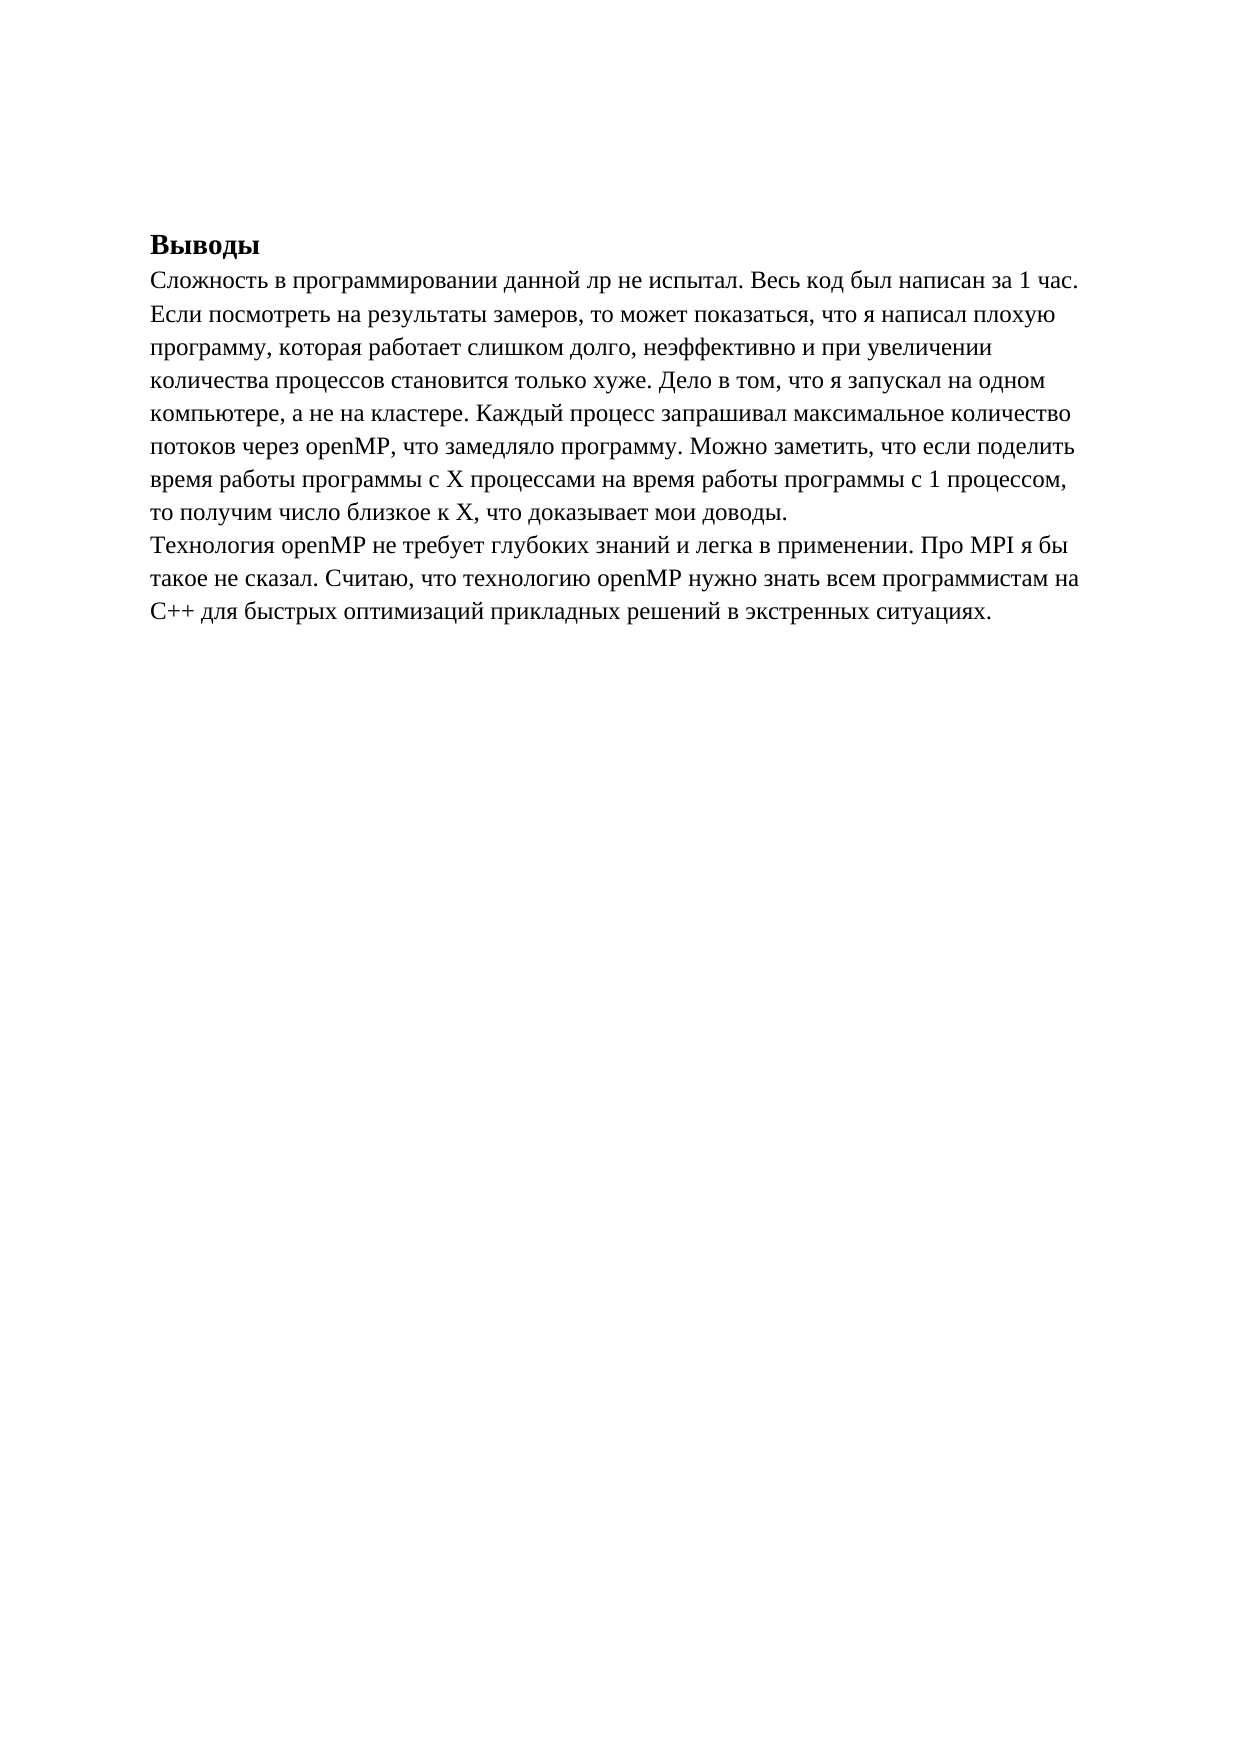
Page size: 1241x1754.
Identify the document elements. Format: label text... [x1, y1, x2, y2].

text Технология openMP не требует глубоких знаний и легка в применении. Про MPI я бы такое не сказал. Считаю, что технологию openMP нужно знать всем программистам на С++ для быстрых оптимизаций прикладных решений в экстренных ситуациях. [150, 530, 1090, 624]
text Если посмотреть на результаты замеров, то может показаться, что я написал плохую программу, которая работает слишком долго, неэффективно и при увеличении количества процессов становится только хуже. Дело в том, что я запускал на одном компьютере, а не на кластере. Каждый процесс запрашивал максимальное количество потоков через openMP, что замедляло программу. Можно заметить, что если поделить время работы программы с Х процессами на время работы программы с 1 процессом, то получим число близкое к Х, что доказывает мои доводы. [150, 299, 1090, 526]
text Сложность в программировании данной лр не испытал. Весь код был написан за 1 час. [150, 266, 1090, 294]
text Выводы [150, 227, 1090, 261]
